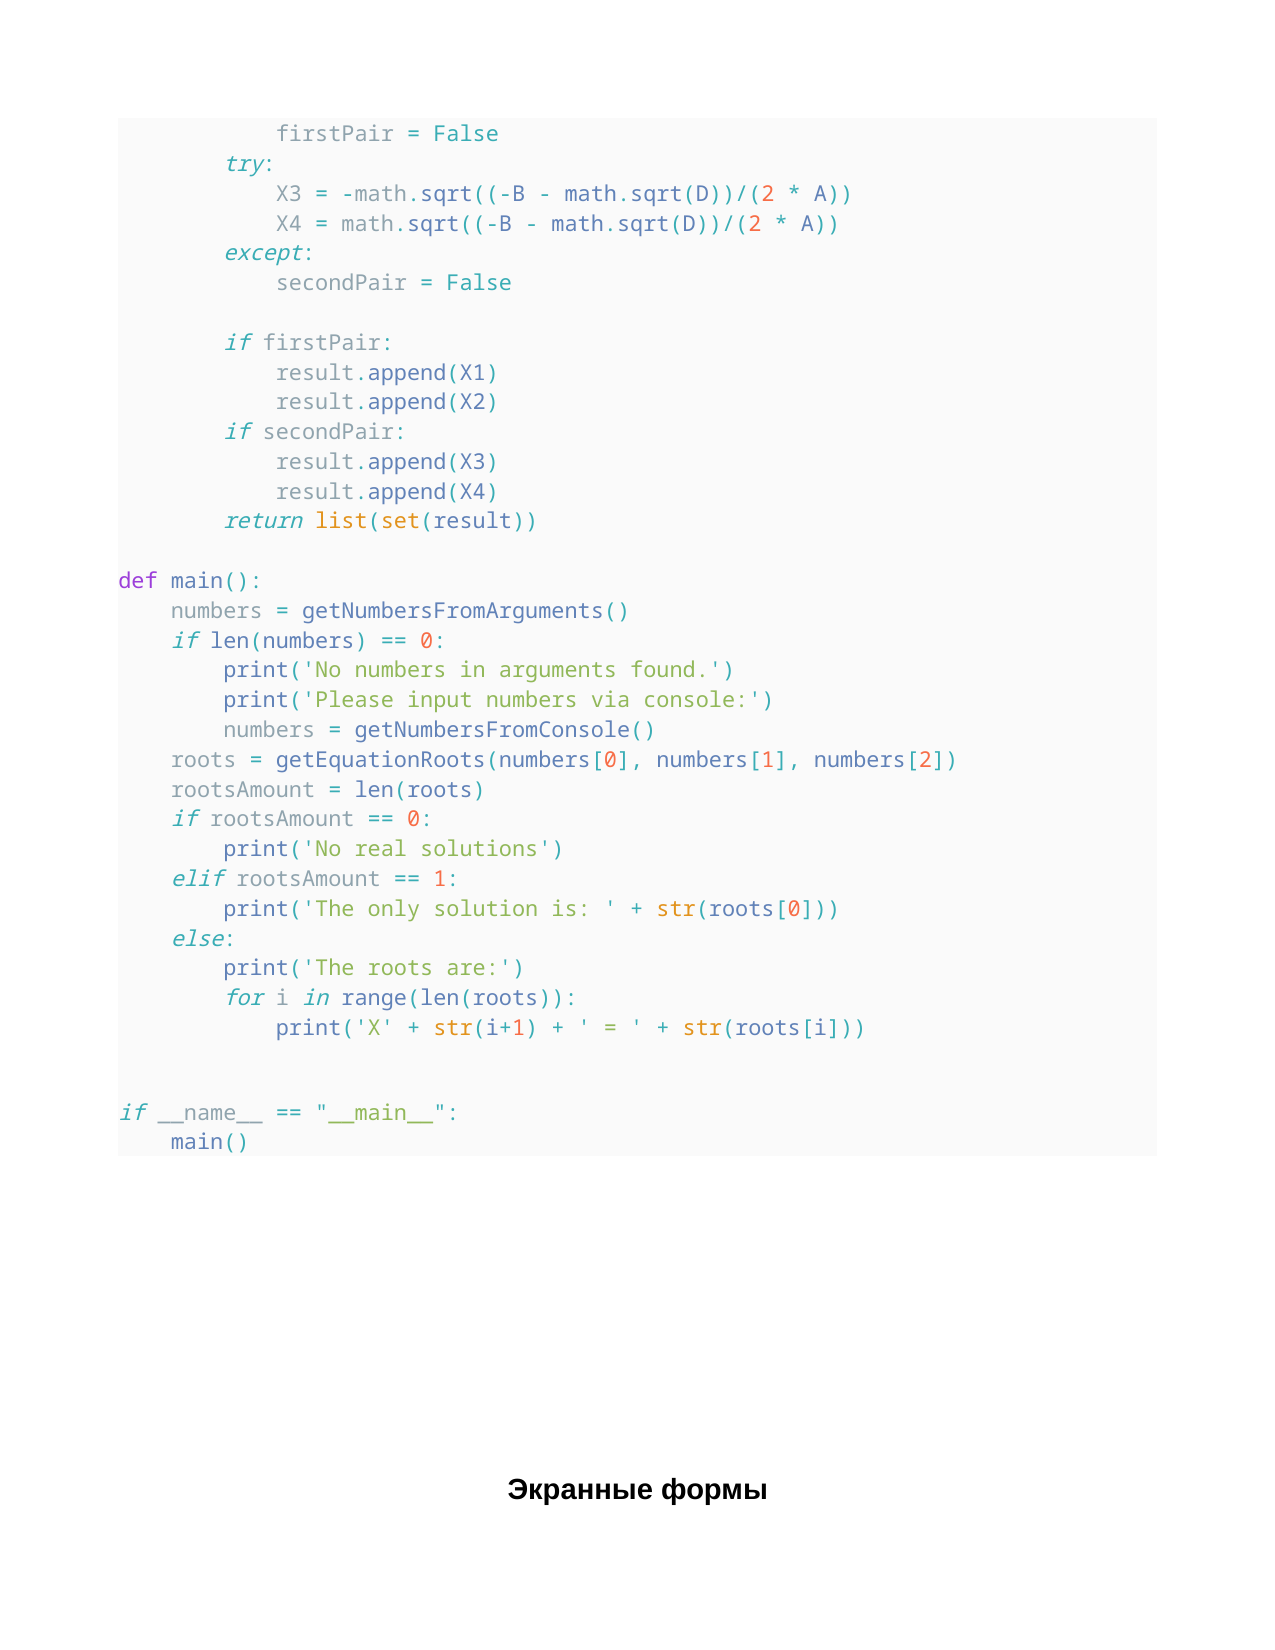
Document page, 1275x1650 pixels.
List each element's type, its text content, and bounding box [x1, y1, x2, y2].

text result.append(X4) [118, 476, 1157, 505]
text print('Please input numbers via console:') [118, 684, 1157, 714]
text roots = getEquationRoots(numbers[0], numbers[1], numbers[2]) [118, 744, 1157, 773]
text Экранные формы [118, 1472, 1157, 1506]
text for i in range(len(roots)): [118, 982, 1157, 1012]
text result.append(X2) [118, 386, 1157, 416]
text result.append(X1) [118, 356, 1157, 386]
text print('X' + str(i+1) + ' = ' + str(roots[i])) [118, 1012, 1157, 1042]
text print('No numbers in arguments found.') [118, 654, 1157, 684]
text except: [118, 237, 1157, 267]
text if __name__ == "__main__": [118, 1096, 1157, 1126]
text secondPair = False [118, 267, 1157, 297]
text if rootsAmount == 0: [118, 803, 1157, 833]
text if len(numbers) == 0: [118, 624, 1157, 654]
text try: [118, 148, 1157, 178]
text def main(): [118, 565, 1157, 595]
text print('The roots are:') [118, 952, 1157, 982]
text print('No real solutions') [118, 833, 1157, 863]
text rootsAmount = len(roots) [118, 773, 1157, 803]
text X3 = -math.sqrt((-B - math.sqrt(D))/(2 * A)) [118, 178, 1157, 207]
text numbers = getNumbersFromConsole() [118, 714, 1157, 744]
text print('The only solution is: ' + str(roots[0])) [118, 893, 1157, 922]
text elif rootsAmount == 1: [118, 863, 1157, 893]
text return list(set(result)) [118, 505, 1157, 535]
text if firstPair: [118, 327, 1157, 356]
text else: [118, 922, 1157, 952]
text X4 = math.sqrt((-B - math.sqrt(D))/(2 * A)) [118, 207, 1157, 237]
text numbers = getNumbersFromArguments() [118, 595, 1157, 624]
text firstPair = False [118, 118, 1157, 148]
text if secondPair: [118, 416, 1157, 446]
text result.append(X3) [118, 446, 1157, 476]
text main() [118, 1126, 1157, 1156]
